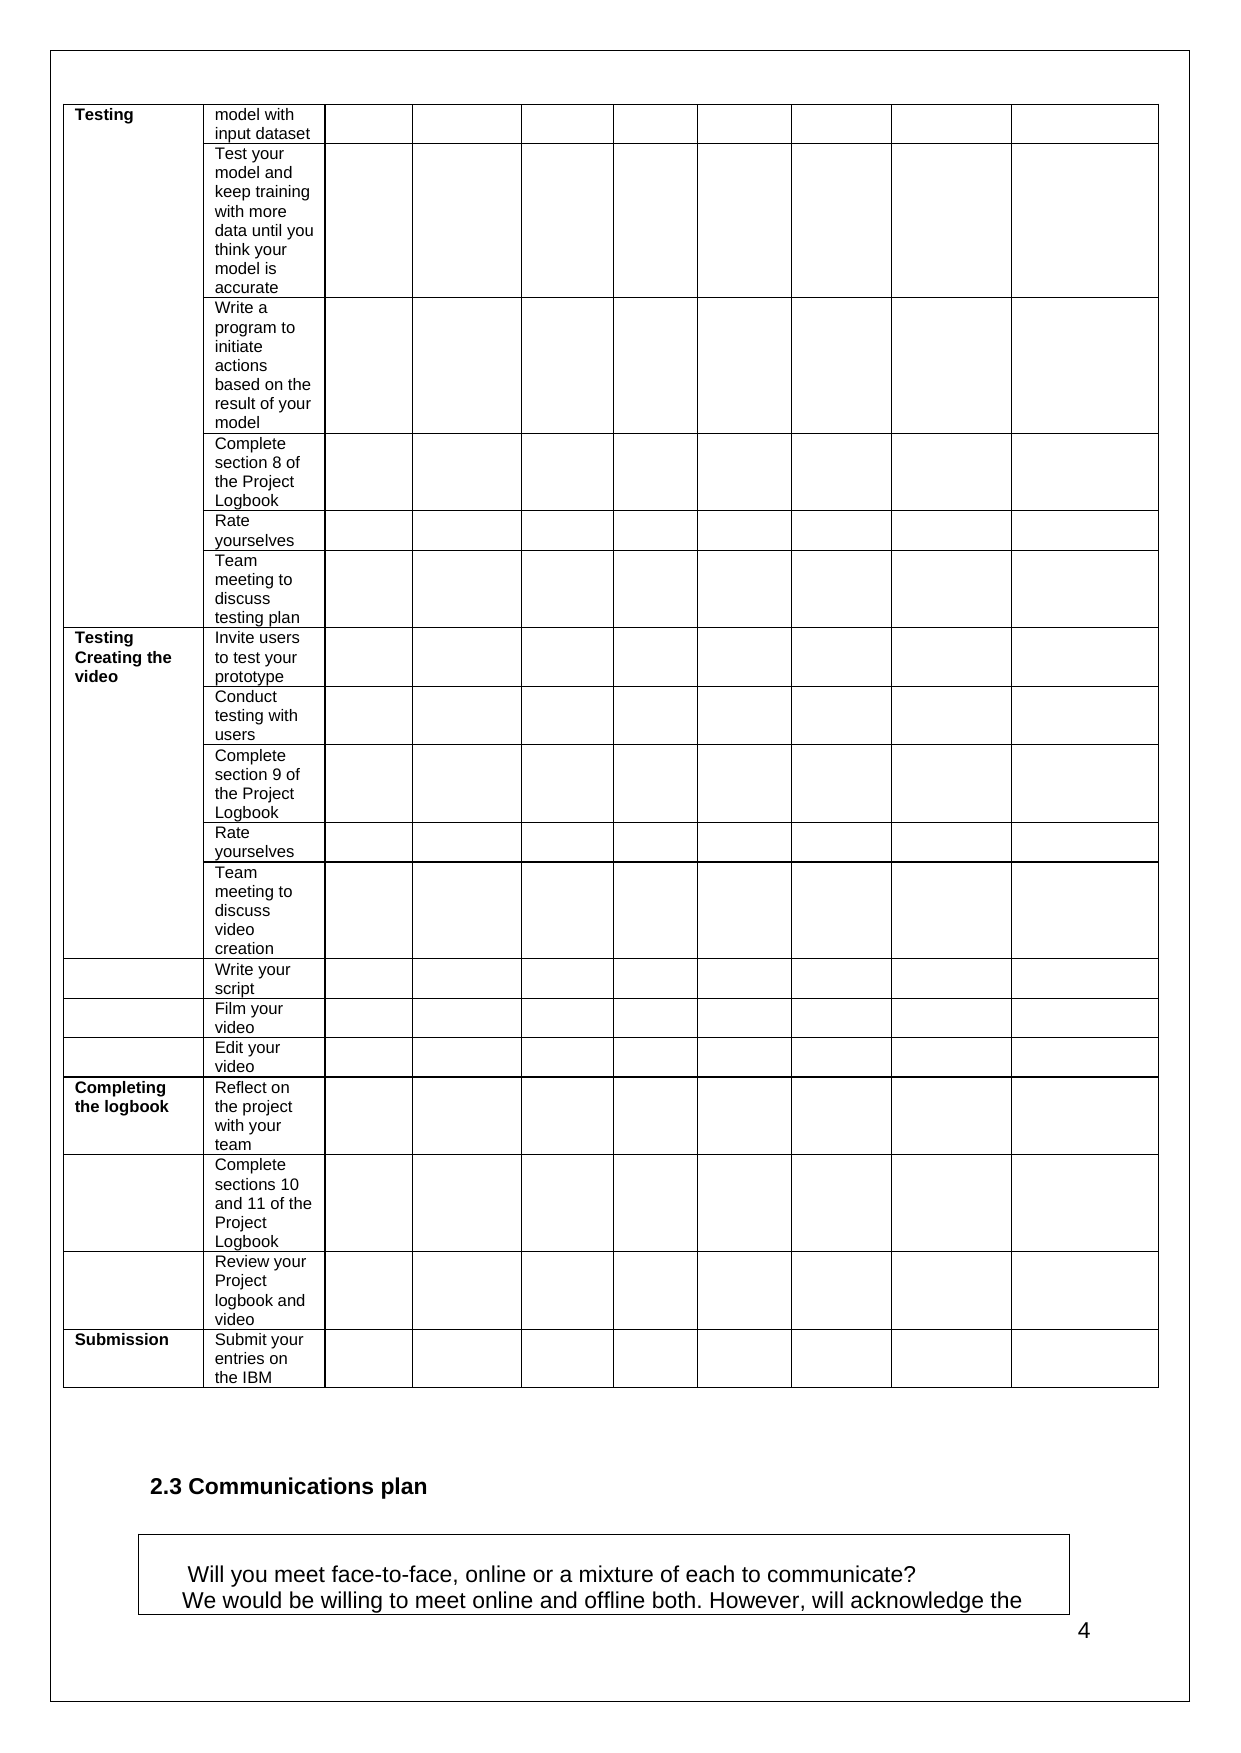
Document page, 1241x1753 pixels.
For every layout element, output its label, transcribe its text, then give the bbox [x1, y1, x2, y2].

table_cell [64, 1252, 203, 1329]
table_cell [792, 1038, 891, 1076]
table_cell [413, 687, 521, 744]
table_cell [792, 959, 891, 998]
table_cell [522, 745, 613, 822]
table_cell [792, 144, 891, 297]
table_cell [1012, 1078, 1158, 1154]
table_cell [614, 687, 697, 744]
table_cell [698, 105, 791, 143]
table_cell [614, 511, 697, 549]
table_cell [413, 1078, 521, 1154]
table_cell [413, 144, 521, 297]
table_cell [1012, 999, 1158, 1037]
table_cell [326, 999, 412, 1037]
table_cell [64, 959, 203, 998]
table_cell [892, 1252, 1011, 1329]
table_cell [892, 144, 1011, 297]
table_cell [792, 863, 891, 958]
table_cell [792, 823, 891, 861]
table_cell [698, 1330, 791, 1387]
table_cell [1012, 1155, 1158, 1251]
table_cell [792, 298, 891, 432]
table_cell [892, 959, 1011, 998]
table_cell [792, 511, 891, 549]
table_cell Submission [64, 1330, 203, 1387]
table_cell [792, 1252, 891, 1329]
table_cell Invite users to test your prototype [204, 628, 324, 686]
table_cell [204, 105, 324, 143]
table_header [139, 1535, 1069, 1614]
table_cell [326, 628, 412, 686]
table_cell [326, 823, 412, 861]
table_cell [1012, 434, 1158, 510]
text 2.3 Communications plan [150, 1473, 1090, 1499]
table_cell [1012, 551, 1158, 627]
table_cell [413, 1330, 521, 1387]
table_cell [522, 959, 613, 998]
table_cell Review your Project logbook and video [204, 1252, 324, 1329]
table_cell [522, 434, 613, 510]
table_cell [1012, 628, 1158, 686]
table_cell [892, 105, 1011, 143]
table_cell [892, 1155, 1011, 1251]
table_cell [1012, 511, 1158, 549]
table_cell Reflect on the project with your team [204, 1078, 324, 1154]
table_cell [892, 745, 1011, 822]
table_cell [698, 551, 791, 627]
table_cell [792, 105, 891, 143]
table_cell Submit your entries on the IBM [204, 1330, 324, 1387]
table_cell [1012, 687, 1158, 744]
table_cell [413, 1038, 521, 1076]
table_cell [614, 1078, 697, 1154]
table_cell [326, 959, 412, 998]
table_cell [892, 687, 1011, 744]
table_cell [892, 551, 1011, 627]
table_cell [792, 1330, 891, 1387]
table_cell [892, 863, 1011, 958]
table_cell [522, 1078, 613, 1154]
table_cell [326, 1078, 412, 1154]
table_cell [698, 999, 791, 1037]
table_cell [326, 551, 412, 627]
table_cell [64, 999, 203, 1037]
table_cell [614, 999, 697, 1037]
table_cell [614, 144, 697, 297]
table_cell [892, 1078, 1011, 1154]
table_cell [522, 511, 613, 549]
table_cell Completing the logbook [64, 1078, 203, 1154]
table_cell [892, 1038, 1011, 1076]
table_cell [1012, 105, 1158, 143]
table_cell [413, 298, 521, 432]
table_cell [1012, 1038, 1158, 1076]
table_cell [1012, 863, 1158, 958]
table_cell [698, 959, 791, 998]
table_cell [522, 1038, 613, 1076]
table_cell [614, 298, 697, 432]
table_cell Film your video [204, 999, 324, 1037]
table_cell [326, 1038, 412, 1076]
table_cell [792, 687, 891, 744]
table_cell [64, 1155, 203, 1251]
table_cell Team meeting to discuss video creation [204, 863, 324, 958]
table_cell [614, 1155, 697, 1251]
table_cell Conduct testing with users [204, 687, 324, 744]
table_cell [614, 551, 697, 627]
table_cell [698, 1155, 791, 1251]
table_cell [522, 298, 613, 432]
table_cell [792, 999, 891, 1037]
table_cell [892, 823, 1011, 861]
table_cell [326, 511, 412, 549]
table_cell [698, 1078, 791, 1154]
table_cell [413, 745, 521, 822]
table_cell [698, 687, 791, 744]
table_cell [522, 1330, 613, 1387]
table_cell [614, 628, 697, 686]
table_cell [792, 1078, 891, 1154]
table_cell [522, 687, 613, 744]
table_cell [413, 1155, 521, 1251]
table_cell [326, 745, 412, 822]
table_cell Testing Creating the video [64, 628, 203, 958]
table_cell [1012, 823, 1158, 861]
table_cell [892, 298, 1011, 432]
table_cell [413, 1252, 521, 1329]
table_cell [326, 105, 412, 143]
table_cell [892, 1330, 1011, 1387]
table_cell [698, 745, 791, 822]
table_cell [522, 551, 613, 627]
table_cell [413, 105, 521, 143]
table_cell [792, 1155, 891, 1251]
table_cell [698, 434, 791, 510]
table_cell [522, 1155, 613, 1251]
table_cell [522, 144, 613, 297]
table_cell [326, 298, 412, 432]
table_cell [413, 999, 521, 1037]
table_cell [413, 434, 521, 510]
table_cell Write a program to initiate actions based on the result of your model [204, 298, 324, 432]
table_cell [614, 1252, 697, 1329]
table_cell [614, 863, 697, 958]
table_cell [892, 999, 1011, 1037]
table_cell [614, 1038, 697, 1076]
table_cell [614, 959, 697, 998]
table_cell [698, 1038, 791, 1076]
table_cell [326, 687, 412, 744]
table_cell [614, 823, 697, 861]
table_cell [698, 298, 791, 432]
table_cell [1012, 1252, 1158, 1329]
table_cell Complete section 9 of the Project Logbook [204, 745, 324, 822]
table_cell [522, 628, 613, 686]
table_cell [64, 1038, 203, 1076]
table_cell [326, 434, 412, 510]
table_cell [892, 434, 1011, 510]
table_cell [413, 628, 521, 686]
table_cell [698, 823, 791, 861]
table_cell [614, 434, 697, 510]
table_cell [892, 511, 1011, 549]
table_cell Prototyping Testing [64, 105, 203, 627]
table_cell Team meeting to discuss testing plan [204, 551, 324, 627]
table_cell Edit your video [204, 1038, 324, 1076]
table_cell [698, 144, 791, 297]
table_cell [698, 863, 791, 958]
table_cell [326, 1155, 412, 1251]
table_cell [1012, 745, 1158, 822]
table_cell [413, 511, 521, 549]
table_cell [698, 1252, 791, 1329]
table_cell Rate yourselves [204, 511, 324, 549]
table_cell [698, 628, 791, 686]
table_cell [892, 628, 1011, 686]
table_cell [413, 959, 521, 998]
table_cell [614, 1330, 697, 1387]
table_cell [522, 1252, 613, 1329]
table_cell [792, 745, 891, 822]
table_cell [413, 551, 521, 627]
table_cell [614, 745, 697, 822]
table_cell [792, 434, 891, 510]
table_cell [1012, 144, 1158, 297]
table_cell Complete sections 10 and 11 of the Project Logbook [204, 1155, 324, 1251]
table_cell [522, 105, 613, 143]
table_cell [792, 551, 891, 627]
table_cell Complete section 8 of the Project Logbook [204, 434, 324, 510]
table_cell [326, 1252, 412, 1329]
table_cell [326, 1330, 412, 1387]
table_cell [1012, 298, 1158, 432]
table_cell [522, 823, 613, 861]
table_cell [698, 511, 791, 549]
table_cell [413, 823, 521, 861]
table_cell [326, 144, 412, 297]
table_cell Test your model and keep training with more data until you think your model is accurate [204, 144, 324, 297]
table_cell [413, 863, 521, 958]
table_cell Rate yourselves [204, 823, 324, 861]
table_cell [326, 863, 412, 958]
table_cell [522, 863, 613, 958]
table_cell [614, 105, 697, 143]
table_cell [792, 628, 891, 686]
table_cell [1012, 1330, 1158, 1387]
table_cell [1012, 959, 1158, 998]
table_cell [522, 999, 613, 1037]
table_cell Write your script [204, 959, 324, 998]
